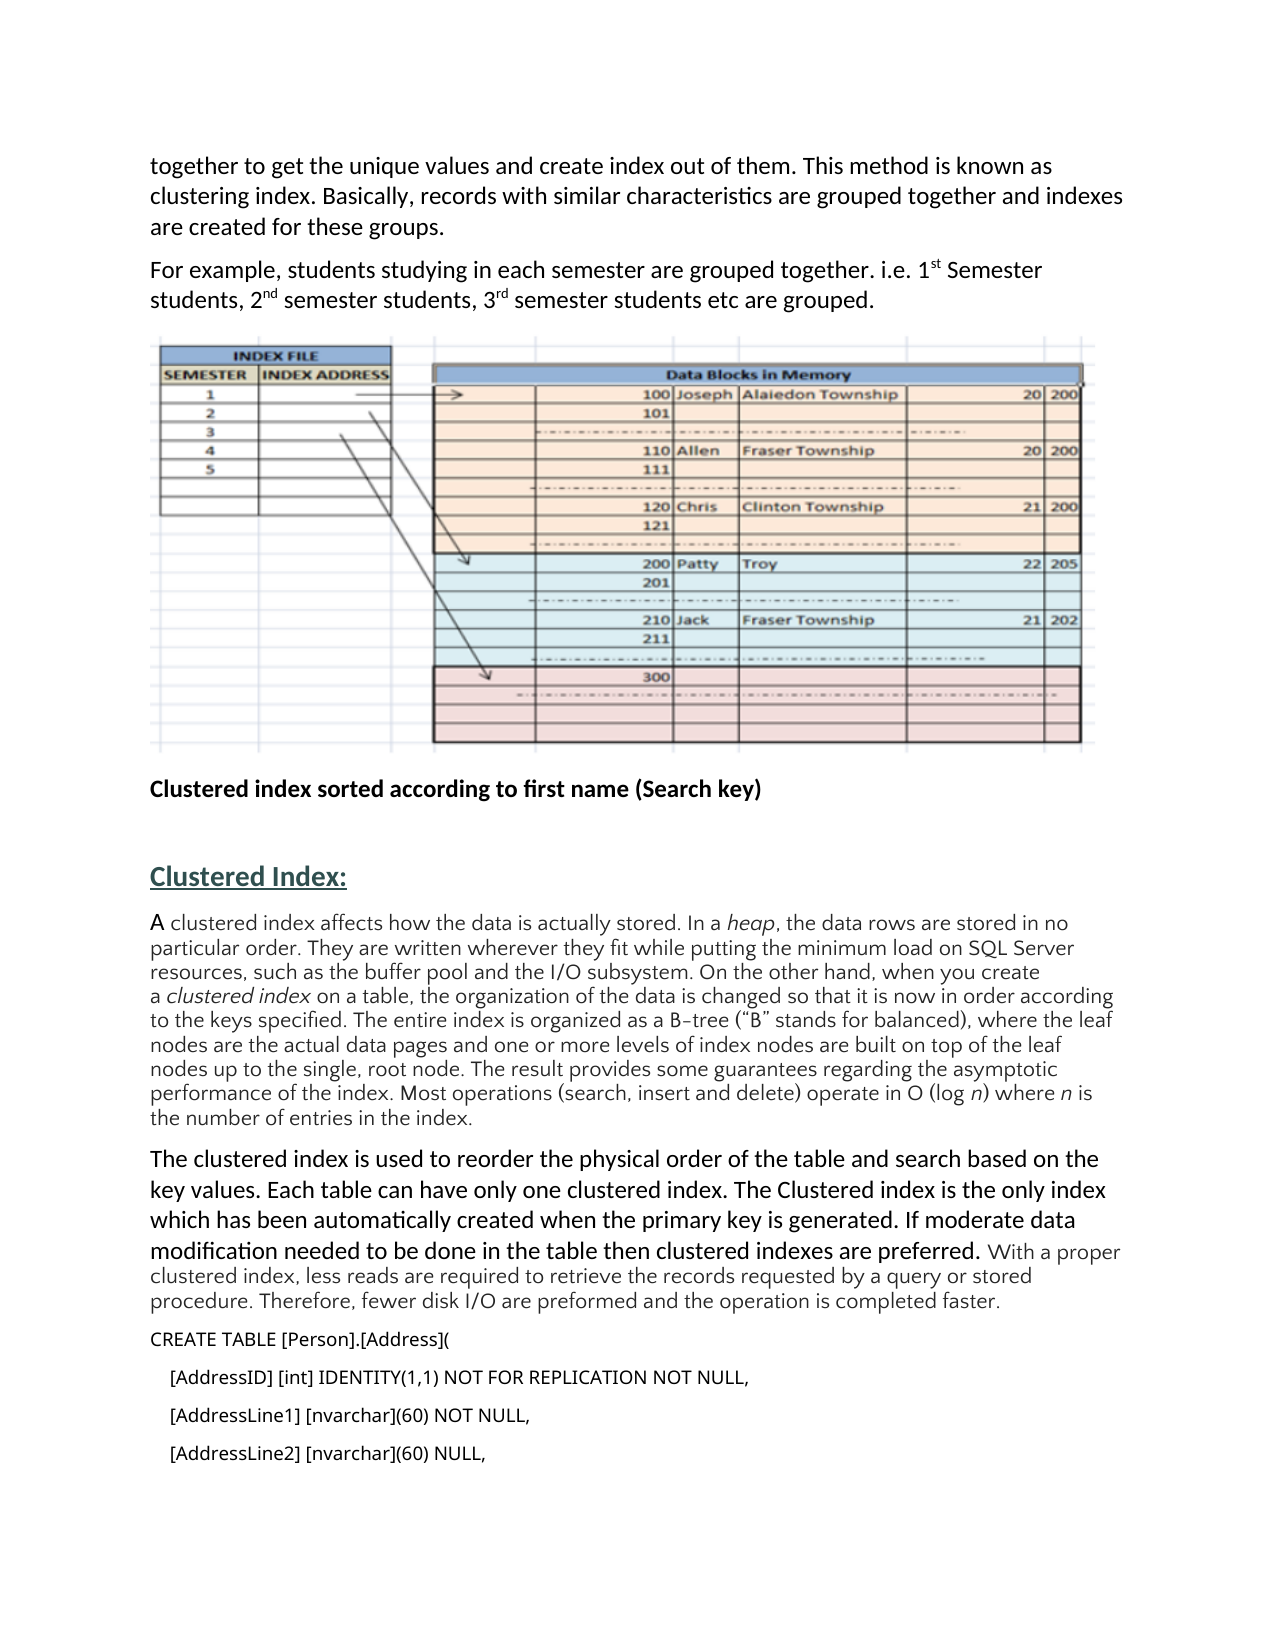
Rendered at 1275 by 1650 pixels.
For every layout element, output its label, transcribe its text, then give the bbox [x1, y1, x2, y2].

text [AddressID] [int] IDENTITY(1,1) NOT FOR REPLICATION NOT NULL, [150, 1364, 1125, 1390]
text [AddressLine1] [nvarchar](60) NOT NULL, [150, 1402, 1125, 1428]
text The clustered index is used to reorder the physical order of the table and search based on the key values. Each table can have only one clustered index. The Clustered index is the only index which has been automatically created when the primary key is generated. If moderate data modification needed to be done in the table then clustered indexes are preferred. With a proper clustered index, less reads are required to retrieve the records requested by a query or stored procedure. Therefore, fewer disk I/O are preformed and the operation is completed faster. [150, 1143, 1125, 1314]
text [150, 150, 1125, 242]
text CREATE TABLE [Person].[Address]( [150, 1326, 1125, 1352]
picture [150, 327, 1096, 762]
text A clustered index affects how the data is actually stored. In a heap, the data rows are stored in no particular order. They are written wherever they fit while putting the minimum load on SQL Server resources, such as the buffer pool and the I/O subsystem. On the other hand, when you create a clustered index on a table, the organization of the data is changed so that it is now in order according to the keys specified. The entire index is organized as a B-tree (“B” stands for balanced), where the leaf nodes are the actual data pages and one or more levels of index nodes are built on top of the leaf nodes up to the single, root node. The result provides some guarantees regarding the asymptotic performance of the index. Most operations (search, insert and delete) operate in O (log n) where n is the number of entries in the index. [150, 906, 1125, 1131]
text Clustered index sorted according to first name (Search key) [150, 774, 1125, 804]
text For example, students studying in each semester are grouped together. i.e. 1st Semester students, 2nd semester students, 3rd semester students etc are grouped. [150, 254, 1125, 315]
text Clustered Index: [150, 858, 1125, 893]
text [AddressLine2] [nvarchar](60) NULL, [150, 1440, 1125, 1466]
